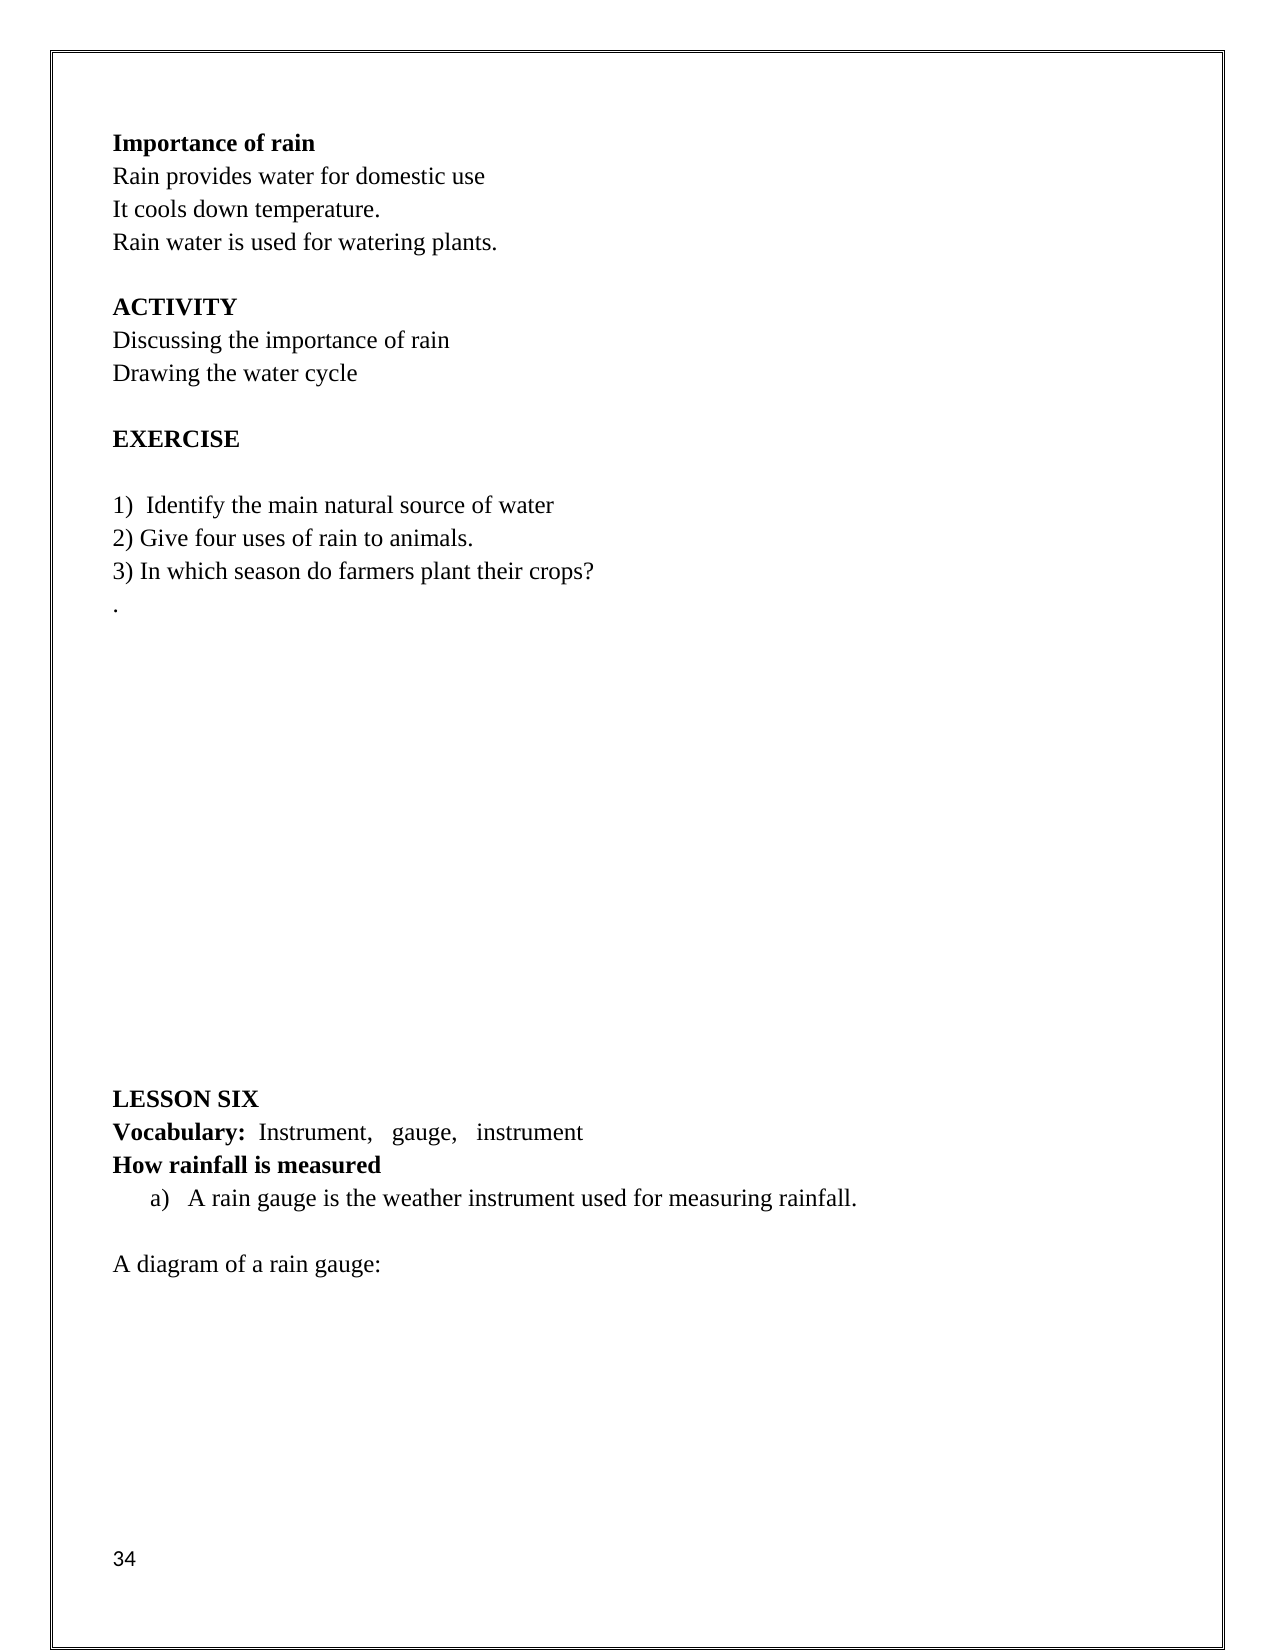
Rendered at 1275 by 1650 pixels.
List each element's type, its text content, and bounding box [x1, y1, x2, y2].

list Rain provides water for domestic use [112, 161, 1125, 189]
text 2) Give four uses of rain to animals. [112, 523, 1125, 552]
text It cools down temperature. [112, 194, 1125, 222]
list A diagram of a rain gauge: [112, 1249, 1125, 1278]
text Discussing the importance of rain [112, 325, 1125, 354]
text Importance of rain [112, 128, 1125, 156]
list A rain gauge is the weather instrument used for measuring rainfall. [150, 1183, 1125, 1212]
text . [112, 589, 1125, 618]
text Drawing the water cycle [112, 358, 1125, 387]
text 3) In which season do farmers plant their crops? [112, 556, 1125, 585]
text Vocabulary: Instrument, gauge, instrument [112, 1117, 1125, 1146]
text LESSON SIX [112, 1084, 1125, 1113]
text 1) Identify the main natural source of water [112, 490, 1125, 519]
text EXERCISE [112, 424, 1125, 453]
text How rainfall is measured [112, 1151, 1125, 1179]
text ACTIVITY [112, 292, 1125, 321]
text Rain water is used for watering plants. [112, 227, 1125, 256]
